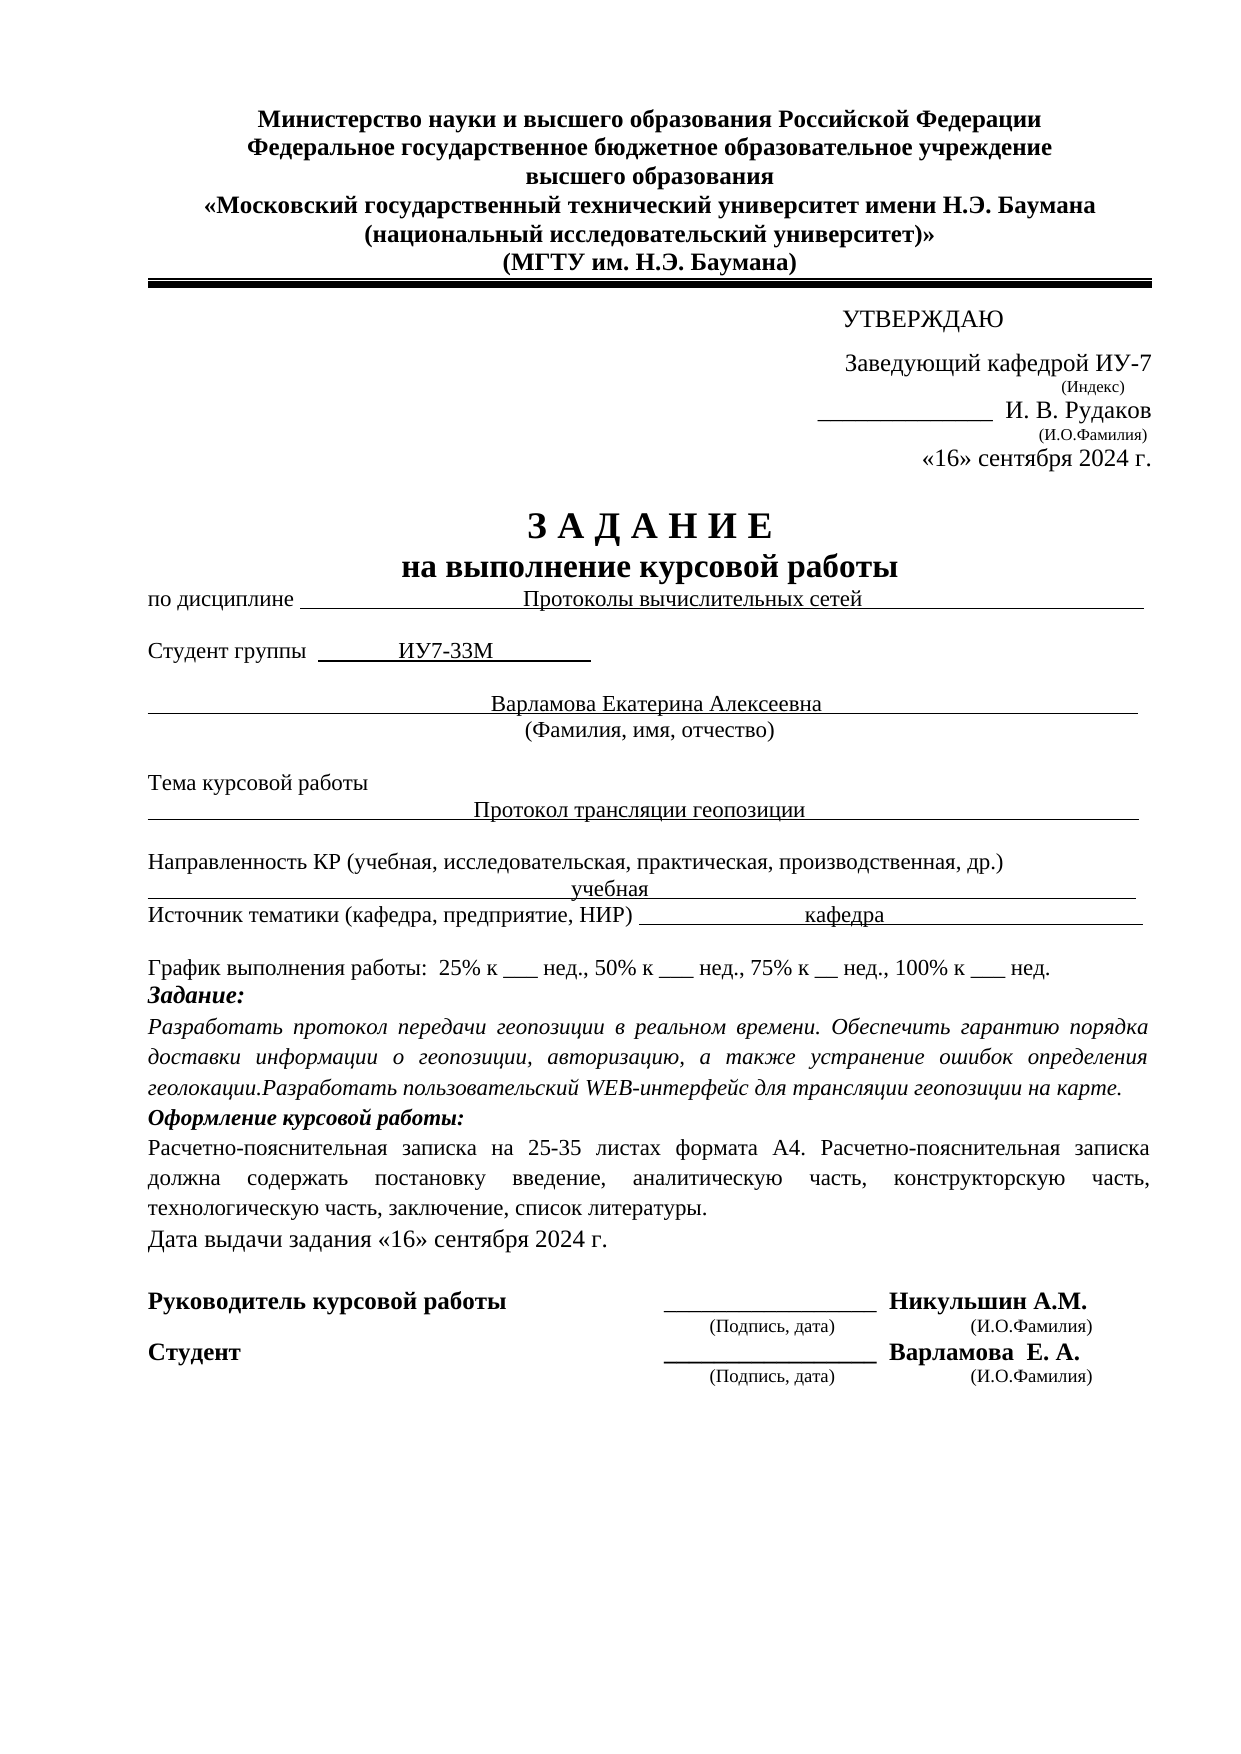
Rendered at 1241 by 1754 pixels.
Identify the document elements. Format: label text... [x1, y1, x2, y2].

text Варламова Екатерина Алексеевна . [148, 690, 1152, 717]
text Студент группы ИУ7-33М . [148, 637, 1152, 664]
text Тема курсовой работы [148, 769, 1152, 796]
text Федеральное государственное бюджетное образовательное учреждение [148, 132, 1152, 161]
text «Московский государственный технический университет имени Н.Э. Баумана [148, 190, 1152, 219]
text Расчетно-пояснительная записка на 25-35 листах формата А4. Расчетно-пояснительная записка должна содержать постановку введение, аналитическую часть, конструкторскую часть, технологическую часть, заключение, список литературы. [148, 1134, 1152, 1221]
text График выполнения работы: 25% к ___ нед., 50% к ___ нед., 75% к __ нед., 100% к ___ нед. [148, 954, 1152, 980]
text Заведующий кафедрой ИУ-7 [148, 348, 1152, 376]
text (И.О.Фамилия) [960, 424, 1152, 443]
text Министерство науки и высшего образования Российской Федерации [148, 104, 1152, 132]
text ЗАДАНИЕ [148, 503, 1152, 546]
text учебная . [148, 875, 1152, 901]
text высшего образования [148, 161, 1152, 190]
text (Индекс) [960, 376, 1152, 396]
text Руководитель курсовой работы _________________ Никульшин А.М. [148, 1286, 1152, 1315]
text Источник тематики (кафедра, предприятие, НИР) кафедра . [148, 901, 1152, 927]
text по дисциплине Протоколы вычислительных сетей . [148, 585, 1152, 611]
text ______________ И. В. Рудаков [148, 396, 1152, 424]
text «16» сентября 2024 г. [223, 443, 1152, 472]
text Разработать протокол передачи геопозиции в реальном времени. Обеспечить гарантию порядка доставки информации о геопозиции, авторизацию, а также устранение ошибок определения геолокации.Разработать пользовательский WEB-интерфейс для трансляции геопозиции на карте. [148, 1013, 1152, 1100]
text Дата выдачи задания «16» сентября 2024 г. [148, 1224, 1152, 1253]
text (национальный исследовательский университет)» [148, 219, 1152, 247]
text (Фамилия, имя, отчество) [148, 717, 1152, 743]
text УТВЕРЖДАЮ [148, 304, 1004, 333]
text Направленность КР (учебная, исследовательская, практическая, производственная, др.) [148, 848, 1152, 875]
text Студент _________________ Варламова Е. А. [148, 1337, 1152, 1365]
text на выполнение курсовой работы [148, 546, 1152, 585]
text Оформление курсовой работы: [148, 1104, 1152, 1130]
text (МГТУ им. Н.Э. Баумана) [148, 247, 1152, 278]
text (Подпись, дата) (И.О.Фамилия) [148, 1315, 1093, 1337]
text (Подпись, дата) (И.О.Фамилия) [148, 1365, 1093, 1387]
text Задание: [148, 980, 1152, 1009]
text Протокол трансляции геопозиции . [148, 796, 1152, 822]
